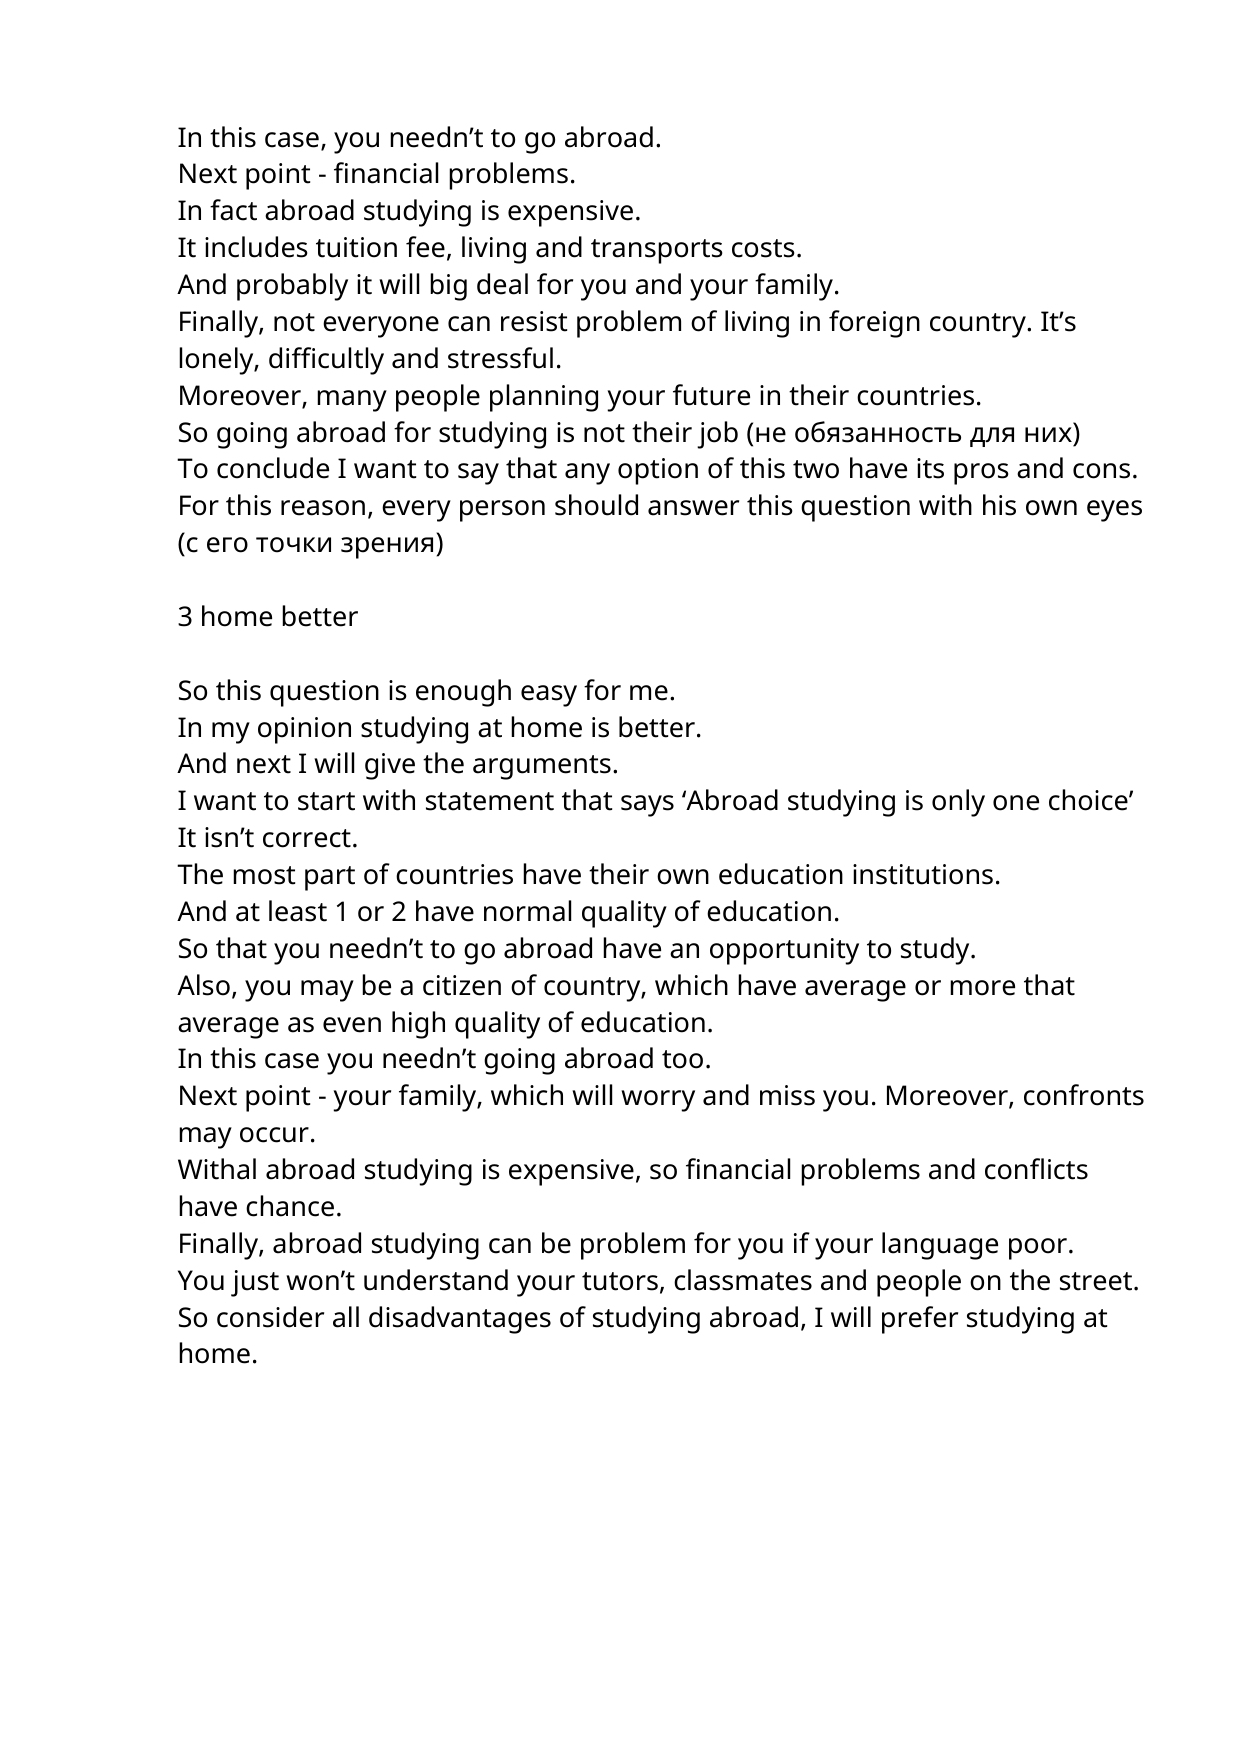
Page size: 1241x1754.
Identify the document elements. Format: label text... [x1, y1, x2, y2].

text So going abroad for studying is not their job (не обязанность для них) [177, 413, 1152, 450]
text In my opinion studying at home is better. [177, 708, 1152, 745]
text So that you needn’t to go abroad have an opportunity to study. [177, 929, 1152, 966]
text To conclude I want to say that any option of this two have its pros and cons. [177, 450, 1152, 487]
text In fact abroad studying is expensive. [177, 192, 1152, 229]
text It includes tuition fee, living and transports costs. [177, 229, 1152, 266]
text And next I will give the arguments. [177, 745, 1152, 782]
text Next point - financial problems. [177, 155, 1152, 192]
text And probably it will big deal for you and your family. [177, 266, 1152, 302]
text Finally, not everyone can resist problem of living in foreign country. It’s lonely, difficultly and stressful. [177, 302, 1152, 376]
text And at least 1 or 2 have normal quality of education. [177, 892, 1152, 929]
text In this case, you needn’t to go abroad. [177, 118, 1152, 155]
text Finally, abroad studying can be problem for you if your language poor. [177, 1224, 1152, 1261]
text In this case you needn’t going abroad too. [177, 1040, 1152, 1077]
text Also, you may be a citizen of country, which have average or more that average as even high quality of education. [177, 966, 1152, 1040]
text So this question is enough easy for me. [177, 671, 1152, 708]
text 3 home better [177, 597, 1152, 634]
text It isn’t correct. [177, 819, 1152, 856]
text Withal abroad studying is expensive, so financial problems and conflicts have chance. [177, 1151, 1152, 1224]
text For this reason, every person should answer this question with his own eyes (с его точки зрения) [177, 487, 1152, 561]
text I want to start with statement that says ‘Abroad studying is only one choice’ [177, 782, 1152, 819]
text You just won’t understand your tutors, classmates and people on the street. [177, 1261, 1152, 1298]
text Moreover, many people planning your future in their countries. [177, 376, 1152, 413]
text So consider all disadvantages of studying abroad, I will prefer studying at home. [177, 1298, 1152, 1372]
text Next point - your family, which will worry and miss you. Moreover, confronts may occur. [177, 1077, 1152, 1151]
text The most part of countries have their own education institutions. [177, 856, 1152, 892]
